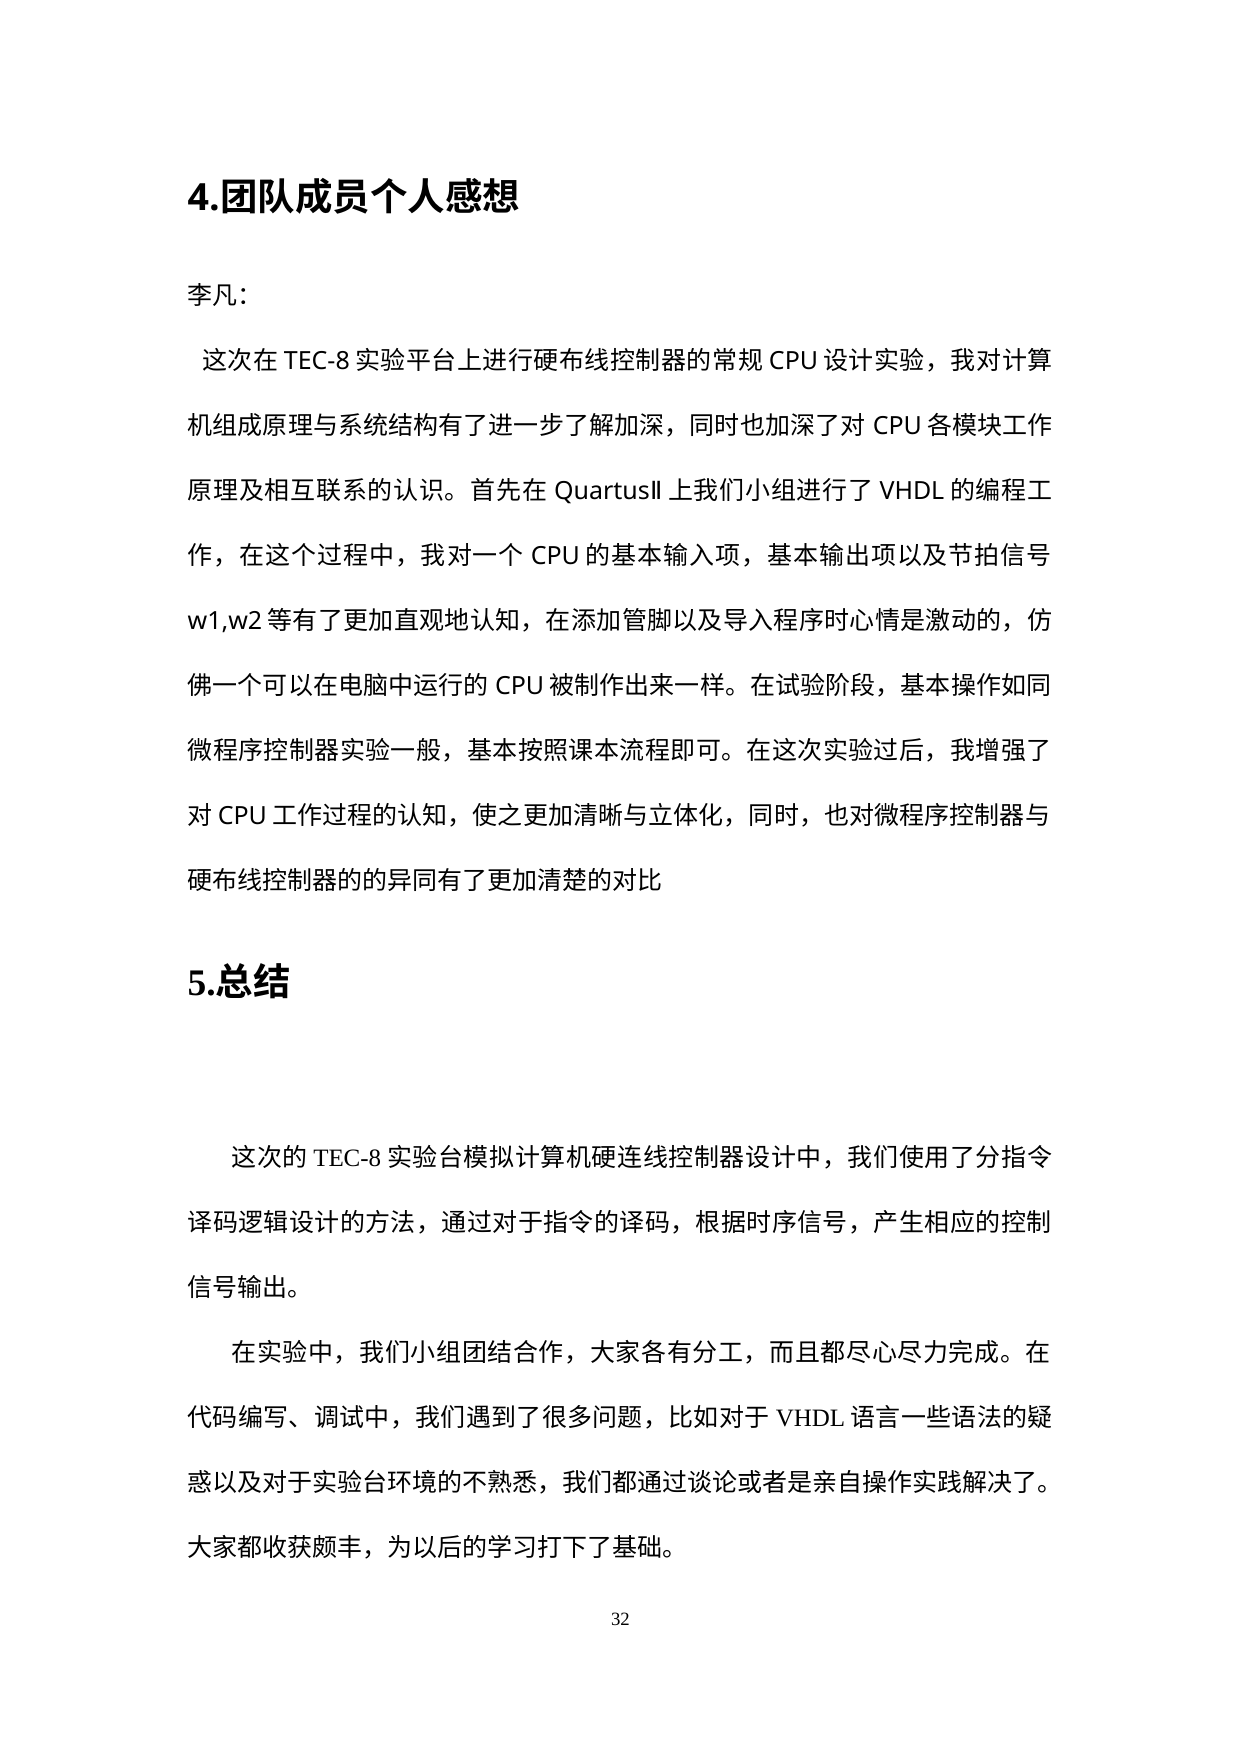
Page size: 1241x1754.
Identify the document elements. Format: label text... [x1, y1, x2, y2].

subtitle 团队成员个人感想 [187, 162, 1053, 227]
text 在实验中，我们小组团结合作，大家各有分工，而且都尽心尽力完成。在代码编写、调试中，我们遇到了很多问题，比如对于VHDL语言一些语法的疑惑以及对于实验台环境的不熟悉，我们都通过谈论或者是亲自操作实践解决了。 [187, 1318, 1053, 1513]
text 这次在TEC-8实验平台上进行硬布线控制器的常规CPU设计实验，我对计算机组成原理与系统结构有了进一步了解加深，同时也加深了对CPU各模块工作原理及相互联系的认识。首先在QuartusⅡ上我们小组进行了VHDL的编程工作，在这个过程中，我对一个CPU的基本输入项，基本输出项以及节拍信号w1,w2等有了更加直观地认知，在添加管脚以及导入程序时心情是激动的，仿佛一个可以在电脑中运行的CPU被制作出来一样。在试验阶段，基本操作如同微程序控制器实验一般，基本按照课本流程即可。在这次实验过后，我增强了对CPU工作过程的认知，使之更加清晰与立体化，同时，也对微程序控制器与硬布线控制器的的异同有了更加清楚的对比 [187, 326, 1053, 911]
text 李凡： [187, 261, 1053, 326]
text 大家都收获颇丰，为以后的学习打下了基础。 [187, 1513, 1053, 1578]
text 这次的TEC-8实验台模拟计算机硬连线控制器设计中，我们使用了分指令译码逻辑设计的方法，通过对于指令的译码，根据时序信号，产生相应的控制信号输出。 [187, 1123, 1053, 1318]
subtitle 5.总结 [187, 947, 1053, 1012]
